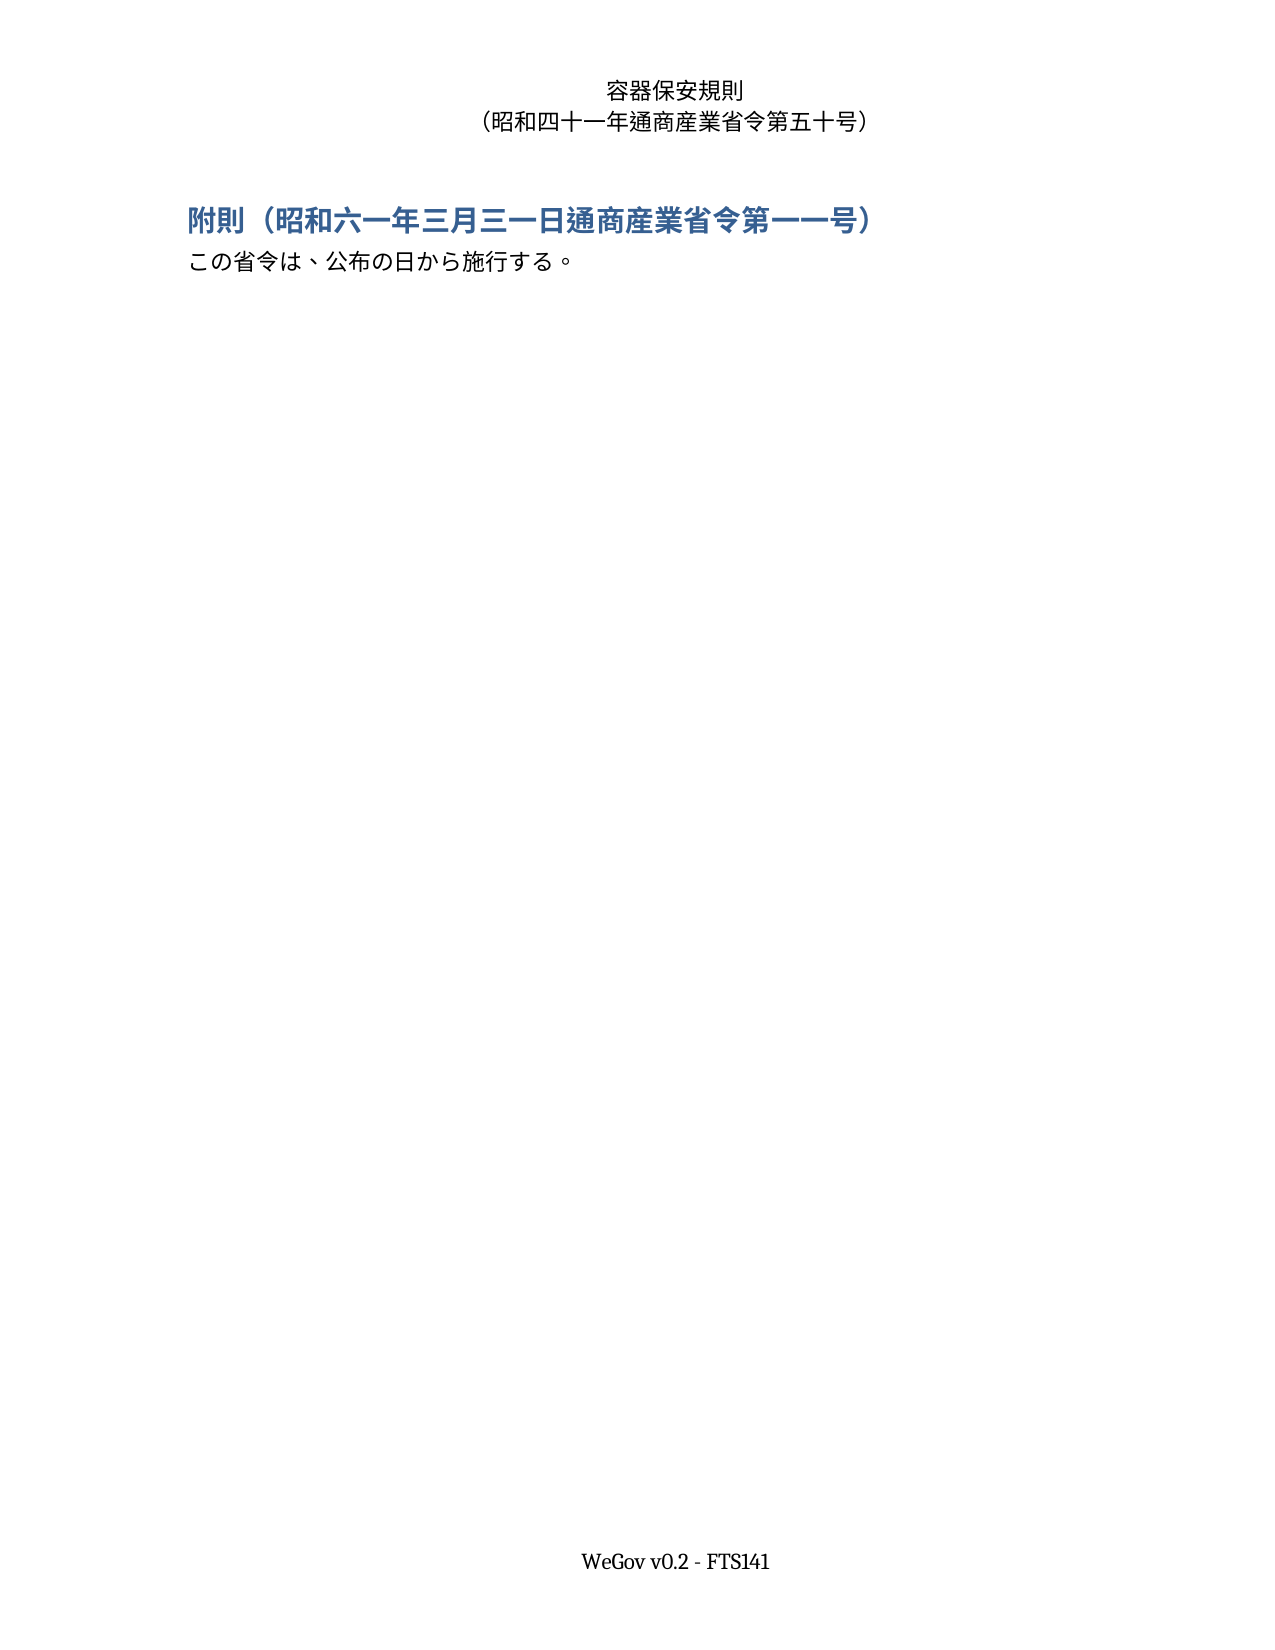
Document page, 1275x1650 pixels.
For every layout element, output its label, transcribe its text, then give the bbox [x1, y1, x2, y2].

text この省令は、公布の日から施行する。 [187, 246, 1087, 277]
subtitle 附則（昭和六一年三月三一日通商産業省令第一一号） [187, 200, 1087, 240]
